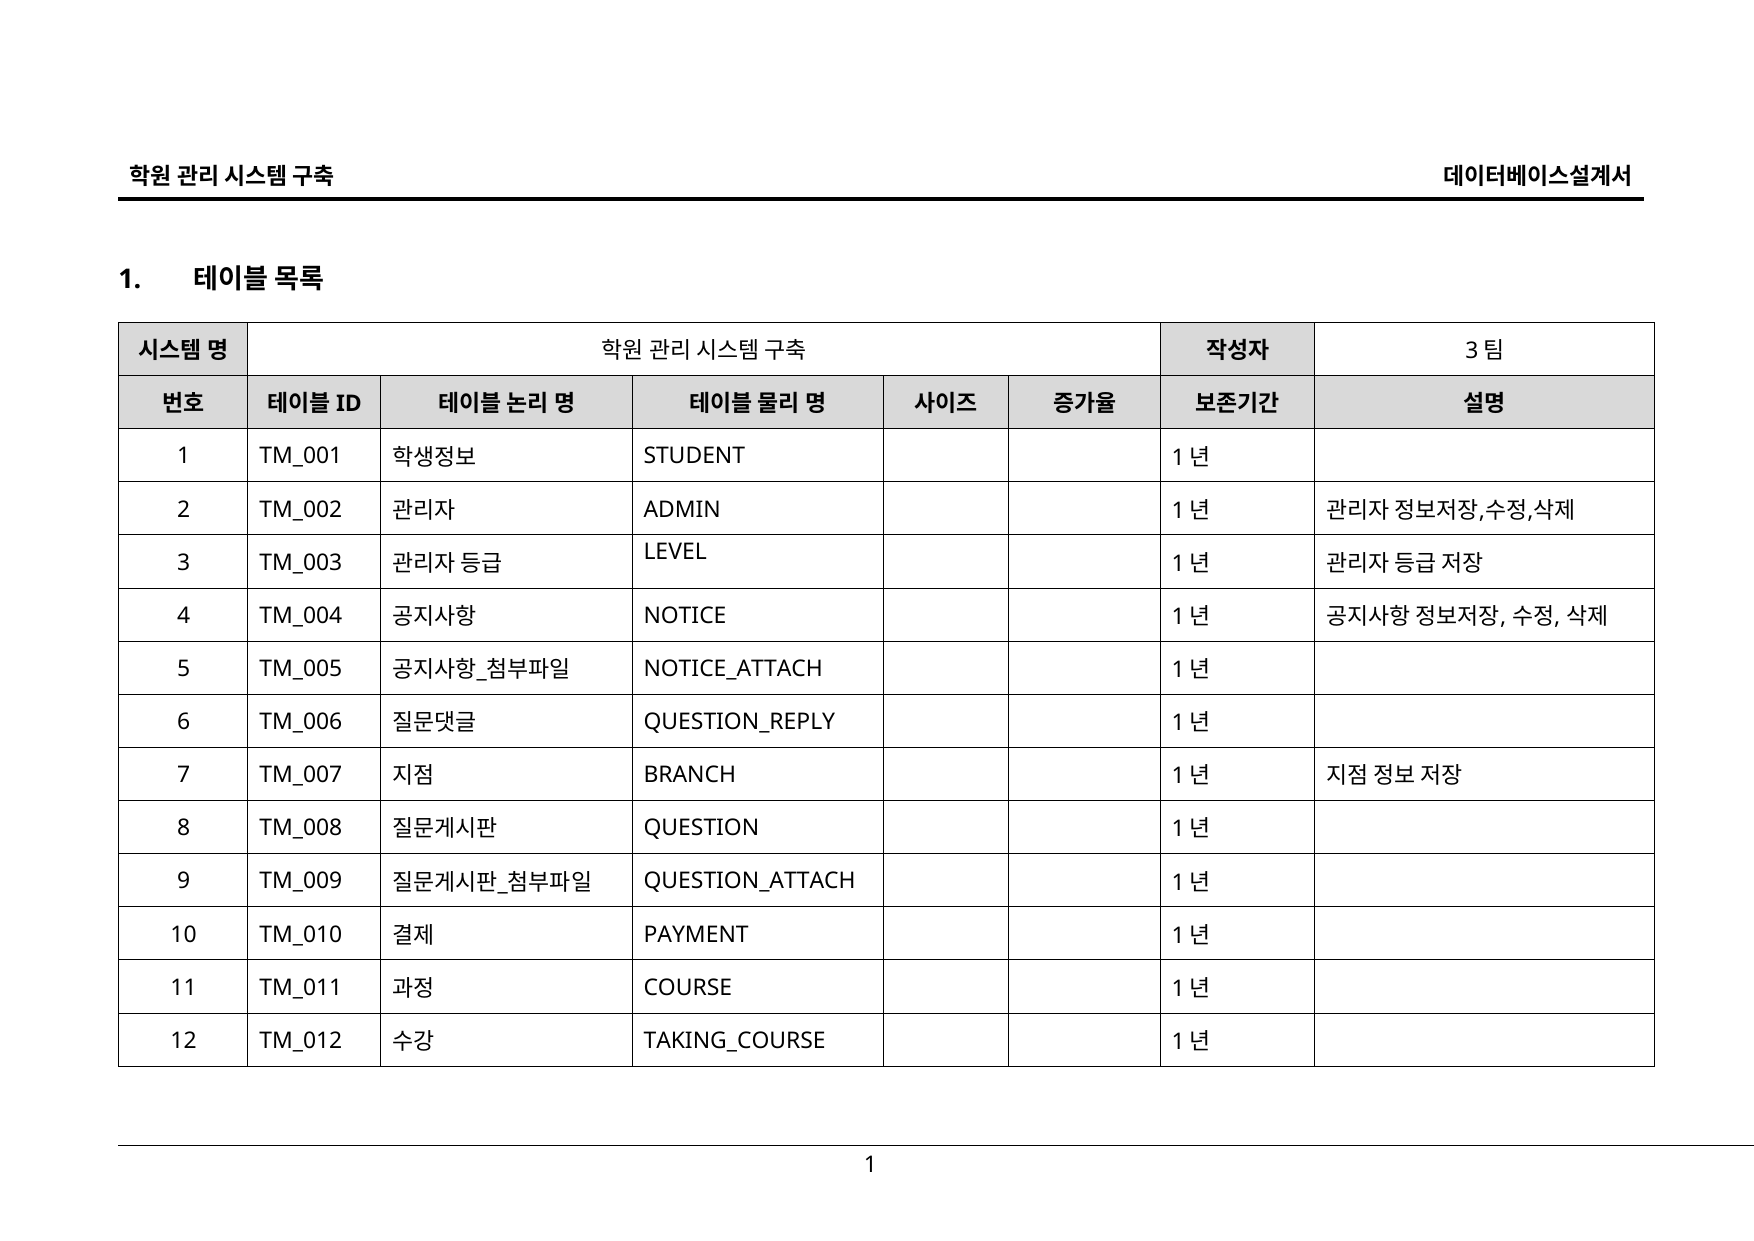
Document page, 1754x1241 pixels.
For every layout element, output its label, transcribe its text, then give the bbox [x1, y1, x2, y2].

table_cell 2 [119, 482, 247, 534]
table_cell 학생정보 [381, 429, 632, 481]
table_cell 1년 [1161, 748, 1314, 800]
table_cell 12 [119, 1014, 247, 1066]
table_cell [884, 429, 1008, 481]
table_cell [1009, 854, 1160, 906]
table_cell TM_004 [248, 589, 380, 641]
table_cell 공지사항_첨부파일 [381, 642, 632, 694]
table_cell 결제 [381, 907, 632, 959]
table_cell 1년 [1161, 1014, 1314, 1066]
table_cell 6 [119, 695, 247, 747]
table_cell TM_010 [248, 907, 380, 959]
table_header 시스템 명 [119, 323, 247, 375]
table_cell 1년 [1161, 695, 1314, 747]
table_cell TM_007 [248, 748, 380, 800]
table_cell 테이블 물리 명 [633, 376, 883, 428]
table_cell [1009, 695, 1160, 747]
table_cell 테이블 ID [248, 376, 380, 428]
table_cell [1315, 854, 1654, 906]
table_cell 1년 [1161, 801, 1314, 853]
table_cell 질문게시판_첨부파일 [381, 854, 632, 906]
table_cell 증가율 [1009, 376, 1160, 428]
table_cell 번호 [119, 376, 247, 428]
table_cell QUESTION_REPLY [633, 695, 883, 747]
table_cell 1년 [1161, 429, 1314, 481]
table_cell 1년 [1161, 482, 1314, 534]
table_cell 지점 [381, 748, 632, 800]
table_cell [1009, 642, 1160, 694]
table_cell 10 [119, 907, 247, 959]
table_cell 공지사항 정보저장, 수정, 삭제 [1315, 589, 1654, 641]
table_cell TAKING_COURSE [633, 1014, 883, 1066]
table_cell [884, 748, 1008, 800]
table_cell [1315, 695, 1654, 747]
table_cell 1년 [1161, 589, 1314, 641]
table_cell 관리자 정보저장,수정,삭제 [1315, 482, 1654, 534]
table_cell [1009, 482, 1160, 534]
table_cell [1315, 960, 1654, 1012]
table_cell [1315, 907, 1654, 959]
table_cell QUESTION_ATTACH [633, 854, 883, 906]
table_cell LEVEL [633, 535, 883, 587]
table_cell STUDENT [633, 429, 883, 481]
table_cell TM_008 [248, 801, 380, 853]
table_cell [884, 1014, 1008, 1066]
table_cell [1009, 1014, 1160, 1066]
table_cell [1315, 801, 1654, 853]
table_cell BRANCH [633, 748, 883, 800]
table_cell 3 [119, 535, 247, 587]
table_cell 9 [119, 854, 247, 906]
table_cell 1년 [1161, 960, 1314, 1012]
table_cell [884, 535, 1008, 587]
table_cell 수강 [381, 1014, 632, 1066]
table_cell [884, 960, 1008, 1012]
table_cell [1009, 429, 1160, 481]
table_cell [884, 642, 1008, 694]
table_cell COURSE [633, 960, 883, 1012]
table_cell 1년 [1161, 535, 1314, 587]
table_cell [1315, 1014, 1654, 1066]
table_cell 사이즈 [884, 376, 1008, 428]
table_cell TM_003 [248, 535, 380, 587]
table_cell 관리자 등급 [381, 535, 632, 587]
table_cell [884, 482, 1008, 534]
table_cell TM_006 [248, 695, 380, 747]
table_cell PAYMENT [633, 907, 883, 959]
table_cell TM_012 [248, 1014, 380, 1066]
table_cell [1315, 429, 1654, 481]
table_header 학원 관리 시스템 구축 [248, 323, 1160, 375]
table_cell TM_002 [248, 482, 380, 534]
table_cell 1년 [1161, 907, 1314, 959]
table_cell [884, 907, 1008, 959]
table_cell TM_011 [248, 960, 380, 1012]
table_cell TM_001 [248, 429, 380, 481]
table_cell 1년 [1161, 854, 1314, 906]
table_cell [1009, 801, 1160, 853]
table_cell ADMIN [633, 482, 883, 534]
table_cell [1009, 907, 1160, 959]
table_header 작성자 [1161, 323, 1314, 375]
table_cell [1009, 748, 1160, 800]
table_cell 11 [119, 960, 247, 1012]
table_header 3팀 [1315, 323, 1654, 375]
table_cell 보존기간 [1161, 376, 1314, 428]
table_cell NOTICE_ATTACH [633, 642, 883, 694]
table_cell [1315, 642, 1654, 694]
table_cell 테이블 논리 명 [381, 376, 632, 428]
table_cell TM_005 [248, 642, 380, 694]
table_cell 질문게시판 [381, 801, 632, 853]
table_cell 설명 [1315, 376, 1654, 428]
table_cell [884, 854, 1008, 906]
table_cell [884, 589, 1008, 641]
table_cell 1년 [1161, 642, 1314, 694]
table_cell 과정 [381, 960, 632, 1012]
table_cell [884, 801, 1008, 853]
table_cell 관리자 등급 저장 [1315, 535, 1654, 587]
table_cell 5 [119, 642, 247, 694]
table_cell [1009, 960, 1160, 1012]
table_cell [1009, 589, 1160, 641]
table_cell 공지사항 [381, 589, 632, 641]
table_cell QUESTION [633, 801, 883, 853]
table_cell 7 [119, 748, 247, 800]
subtitle 테이블 목록 [118, 257, 1577, 297]
table_cell 4 [119, 589, 247, 641]
table_cell 관리자 [381, 482, 632, 534]
table_cell 1 [119, 429, 247, 481]
table_cell NOTICE [633, 589, 883, 641]
table_cell 질문댓글 [381, 695, 632, 747]
table_cell 지점 정보 저장 [1315, 748, 1654, 800]
table_cell TM_009 [248, 854, 380, 906]
table_cell [1009, 535, 1160, 587]
table_cell [884, 695, 1008, 747]
table_cell 8 [119, 801, 247, 853]
